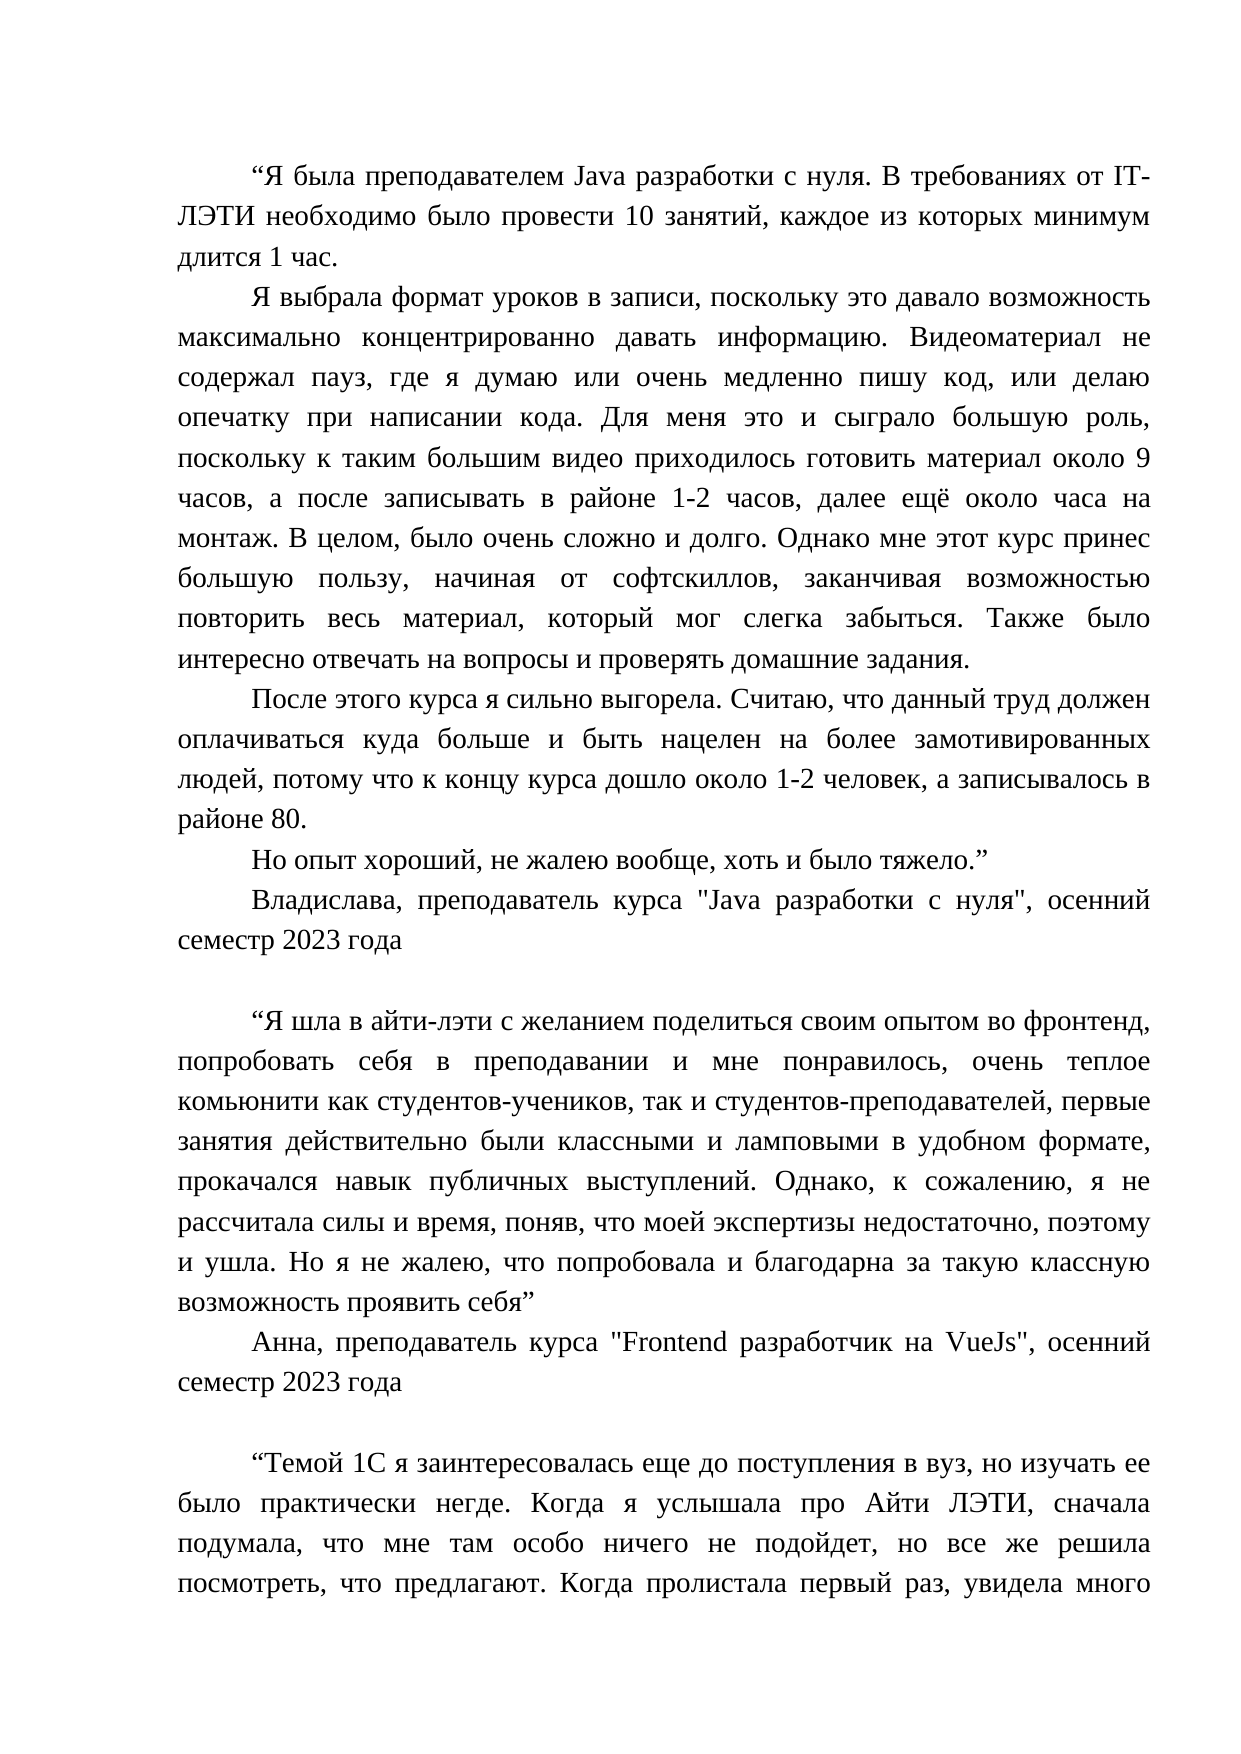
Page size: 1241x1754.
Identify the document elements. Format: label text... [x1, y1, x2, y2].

text Анна, преподаватель курса "Frontend разработчик на VueJs", осенний семестр 2023 года [177, 1324, 1152, 1398]
text После этого курса я сильно выгорела. Считаю, что данный труд должен оплачиваться куда больше и быть нацелен на более замотивированных людей, потому что к концу курса дошло около 1-2 человек, а записывалось в районе 80. [177, 681, 1152, 835]
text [177, 1445, 1152, 1599]
text Но опыт хороший, не жалею вообще, хоть и было тяжело.” [177, 842, 1152, 875]
text Владислава, преподаватель курса "Java разработки с нуля", осенний семестр 2023 года [177, 882, 1152, 956]
text “Я была преподавателем Java разработки с нуля. В требованиях от IT-ЛЭТИ необходимо было провести 10 занятий, каждое из которых минимум длится 1 час. [177, 158, 1152, 272]
text “Я шла в айти-лэти с желанием поделиться своим опытом во фронтенд, попробовать себя в преподавании и мне понравилось, очень теплое комьюнити как студентов-учеников, так и студентов-преподавателей, первые занятия действительно были классными и ламповыми в удобном формате, прокачался навык публичных выступлений. Однако, к сожалению, я не рассчитала силы и время, поняв, что моей экспертизы недостаточно, поэтому и ушла. Но я не жалею, что попробовала и благодарна за такую классную возможность проявить себя” [177, 1003, 1152, 1318]
text Я выбрала формат уроков в записи, поскольку это давало возможность максимально концентрированно давать информацию. Видеоматериал не содержал пауз, где я думаю или очень медленно пишу код, или делаю опечатку при написании кода. Для меня это и сыграло большую роль, поскольку к таким большим видео приходилось готовить материал около 9 часов, а после записывать в районе 1-2 часов, далее ещё около часа на монтаж. В целом, было очень сложно и долго. Однако мне этот курс принес большую пользу, начиная от софтскиллов, заканчивая возможностью повторить весь материал, который мог слегка забыться. Также было интересно отвечать на вопросы и проверять домашние задания. [177, 279, 1152, 674]
